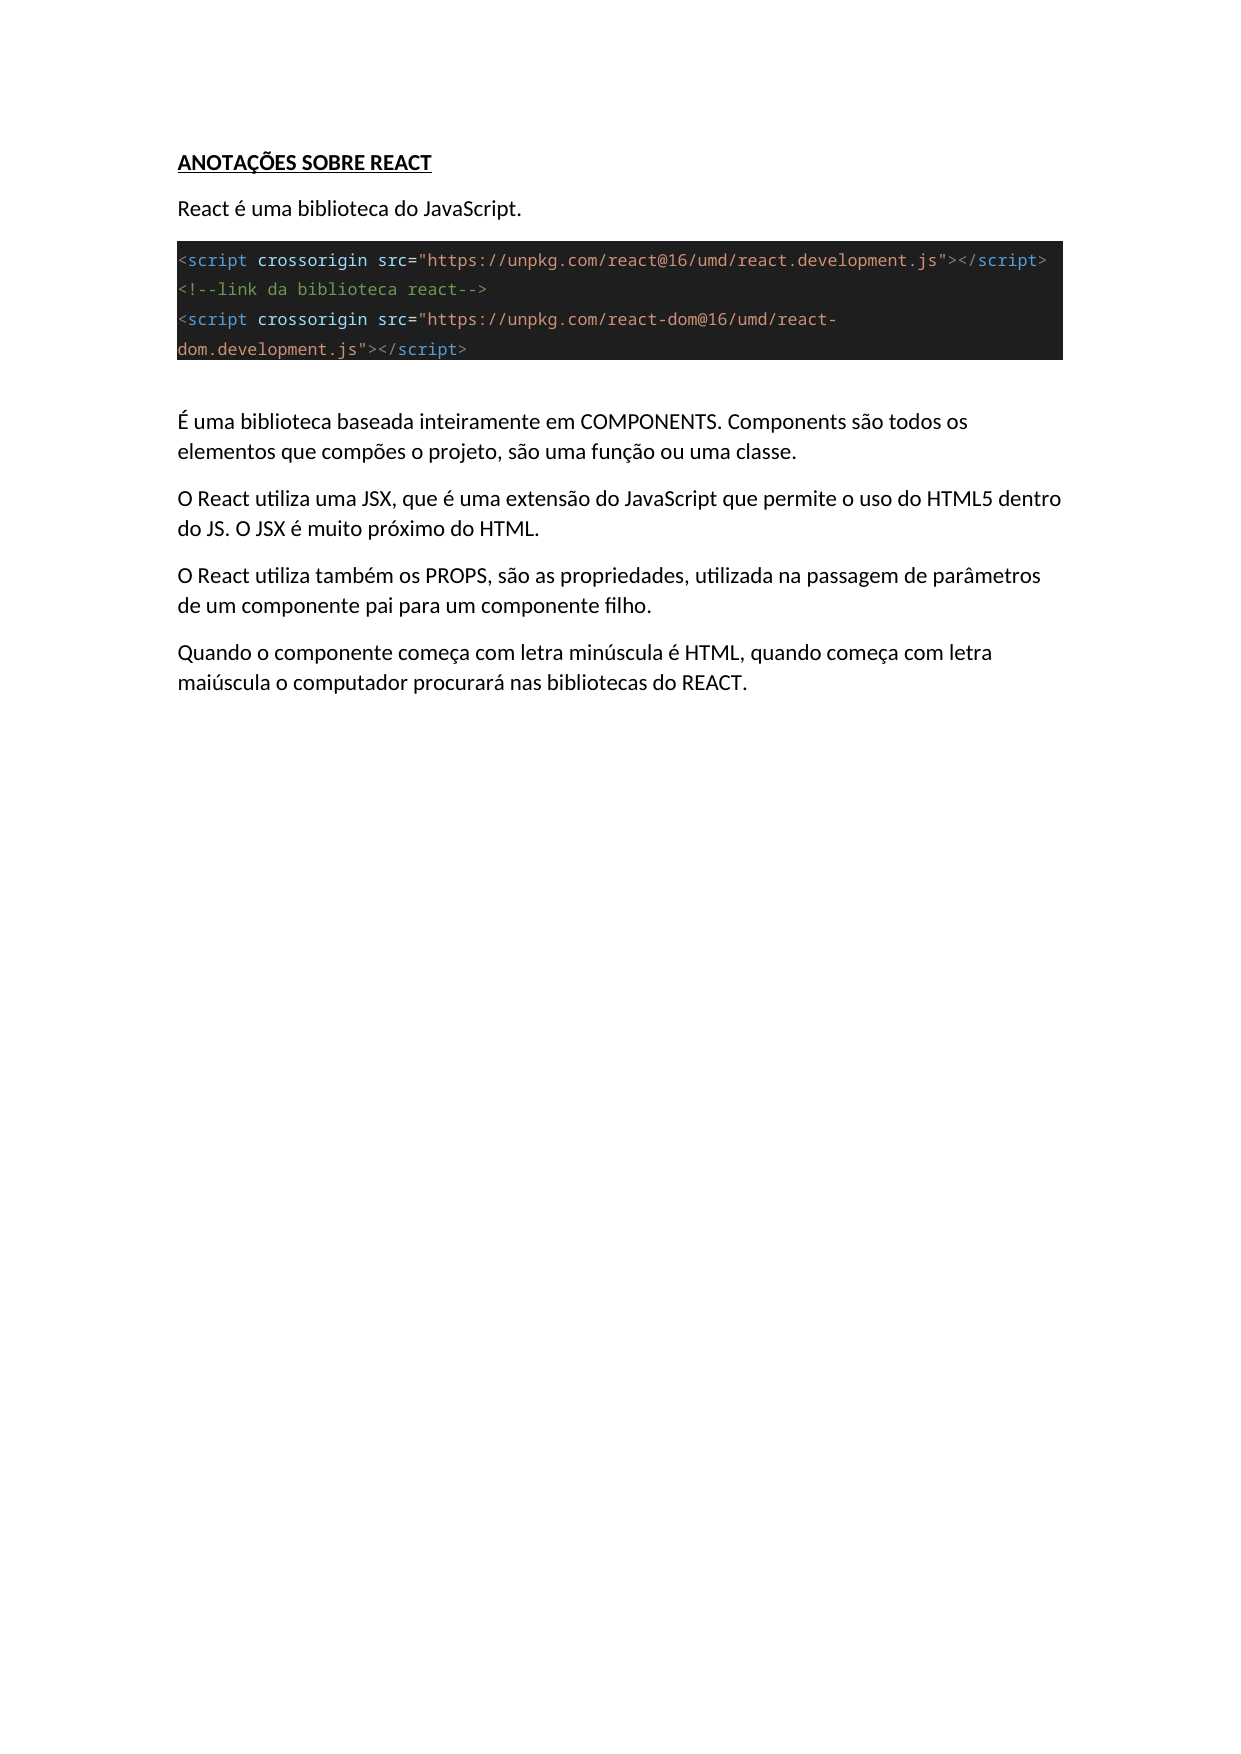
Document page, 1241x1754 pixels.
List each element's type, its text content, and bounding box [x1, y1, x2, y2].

text <script crossorigin src="https://unpkg.com/react-dom@16/umd/react-dom.development.js"></script> [177, 301, 1063, 360]
text É uma biblioteca baseada inteiramente em COMPONENTS. Components são todos os elementos que compões o projeto, são uma função ou uma classe. [177, 407, 1063, 465]
text O React utiliza uma JSX, que é uma extensão do JavaScript que permite o uso do HTML5 dentro do JS. O JSX é muito próximo do HTML. [177, 484, 1063, 542]
text O React utiliza também os PROPS, são as propriedades, utilizada na passagem de parâmetros de um componente pai para um componente filho. [177, 561, 1063, 619]
text React é uma biblioteca do JavaScript. [177, 194, 1063, 222]
text <script crossorigin src="https://unpkg.com/react@16/umd/react.development.js"></script> [177, 241, 1063, 271]
text <!--link da biblioteca react--> [177, 271, 1063, 301]
text Quando o componente começa com letra minúscula é HTML, quando começa com letra maiúscula o computador procurará nas bibliotecas do REACT. [177, 638, 1063, 696]
text ANOTAÇÕES SOBRE REACT [177, 148, 1063, 176]
